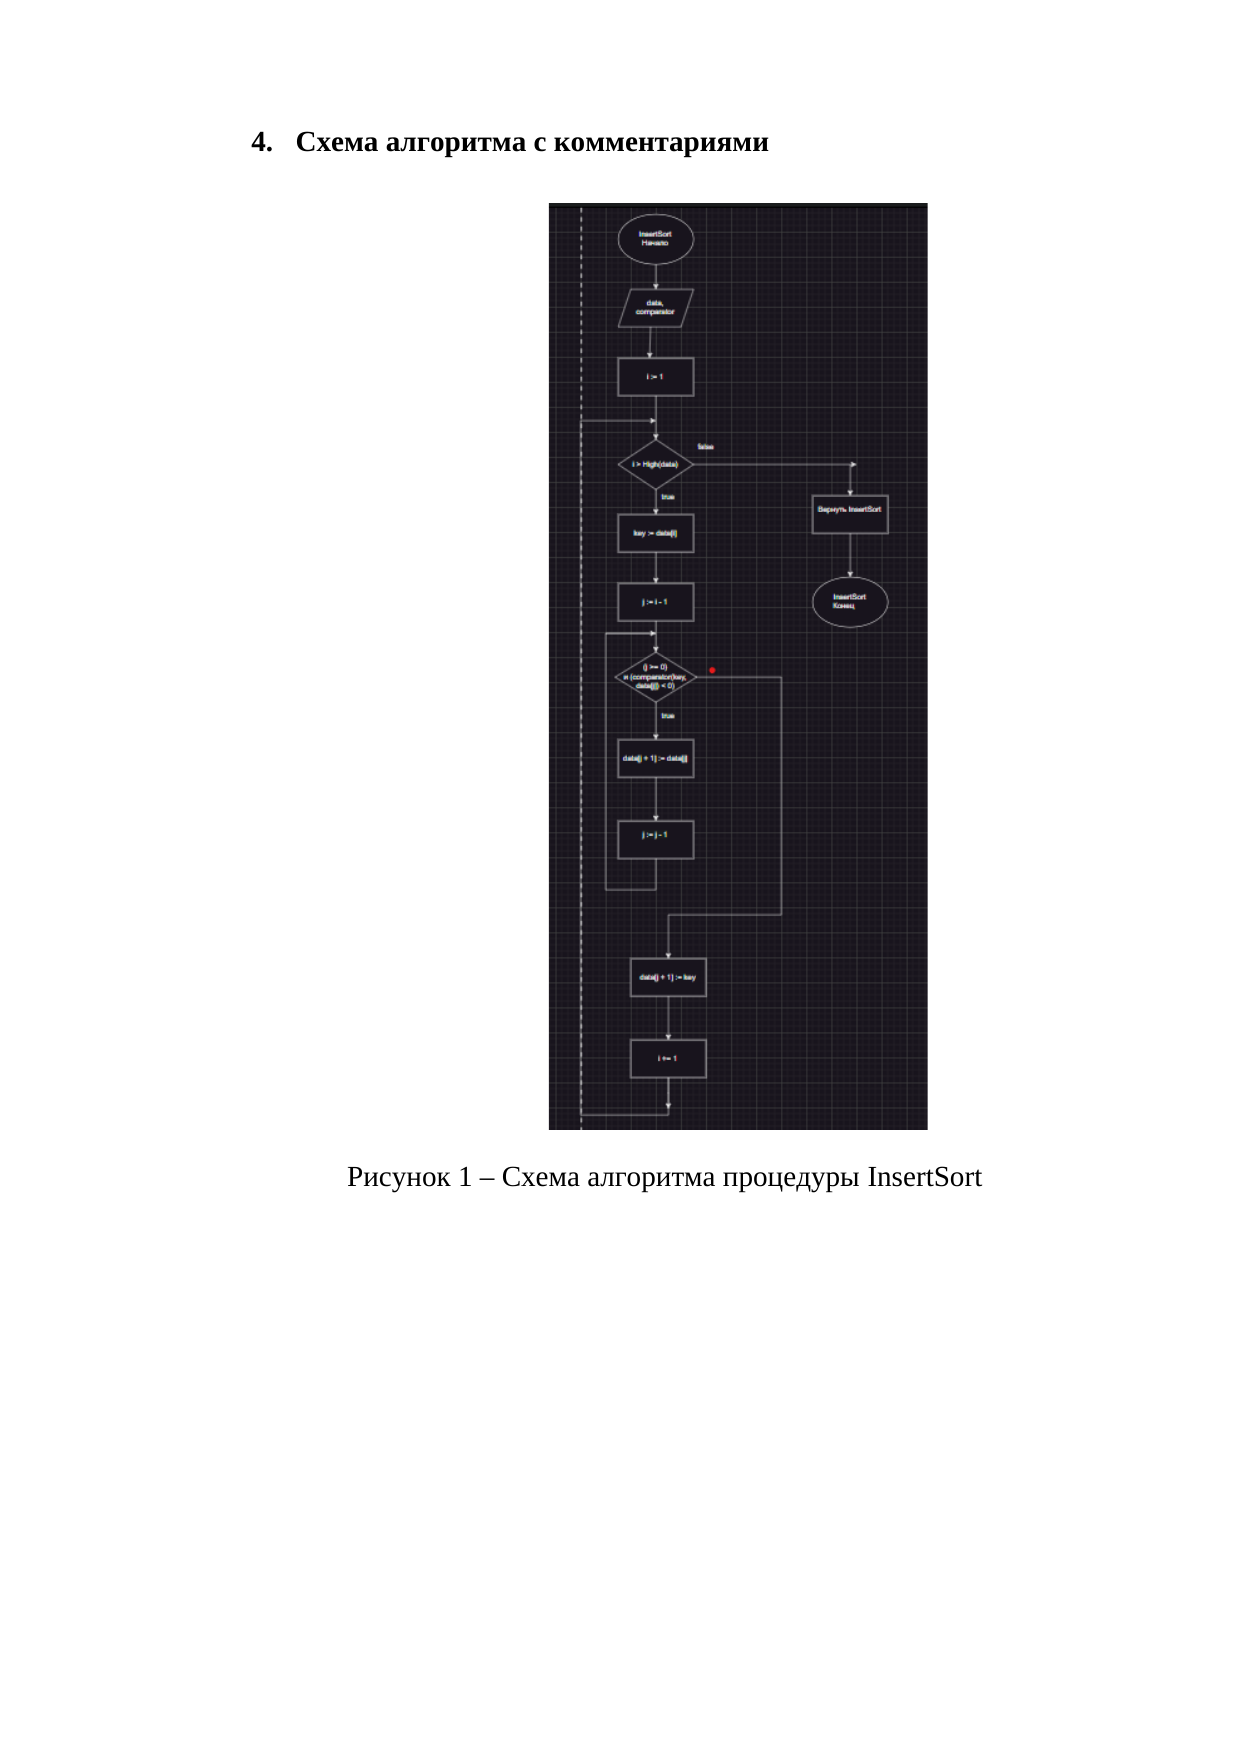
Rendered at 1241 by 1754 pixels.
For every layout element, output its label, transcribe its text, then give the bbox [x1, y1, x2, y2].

list Схема алгоритма с комментариями [177, 124, 1152, 158]
picture [548, 203, 928, 1130]
list Рисунок 1 – Схема алгоритма процедуры InsertSort [177, 1159, 1152, 1193]
